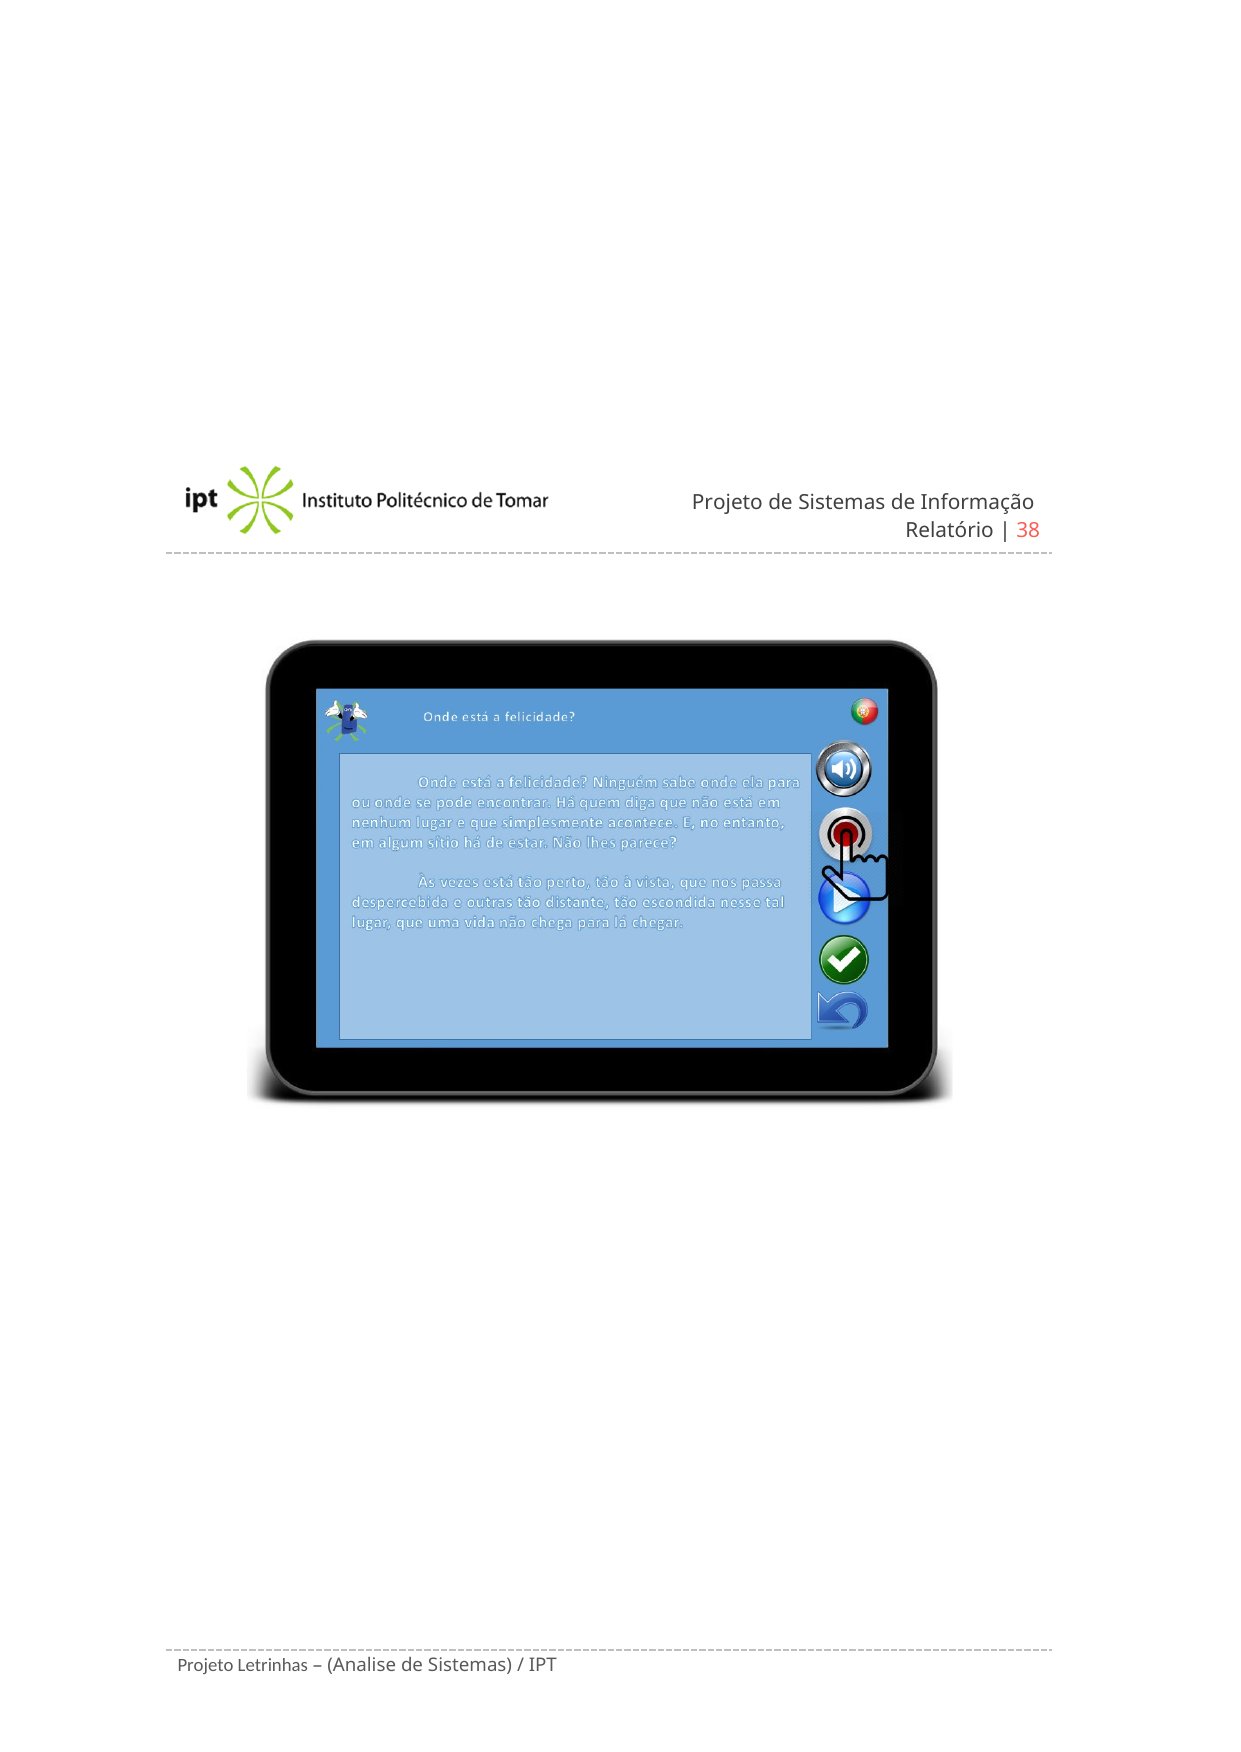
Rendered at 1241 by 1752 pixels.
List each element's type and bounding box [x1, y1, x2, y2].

picture [177, 619, 1063, 1118]
picture [177, 461, 553, 536]
